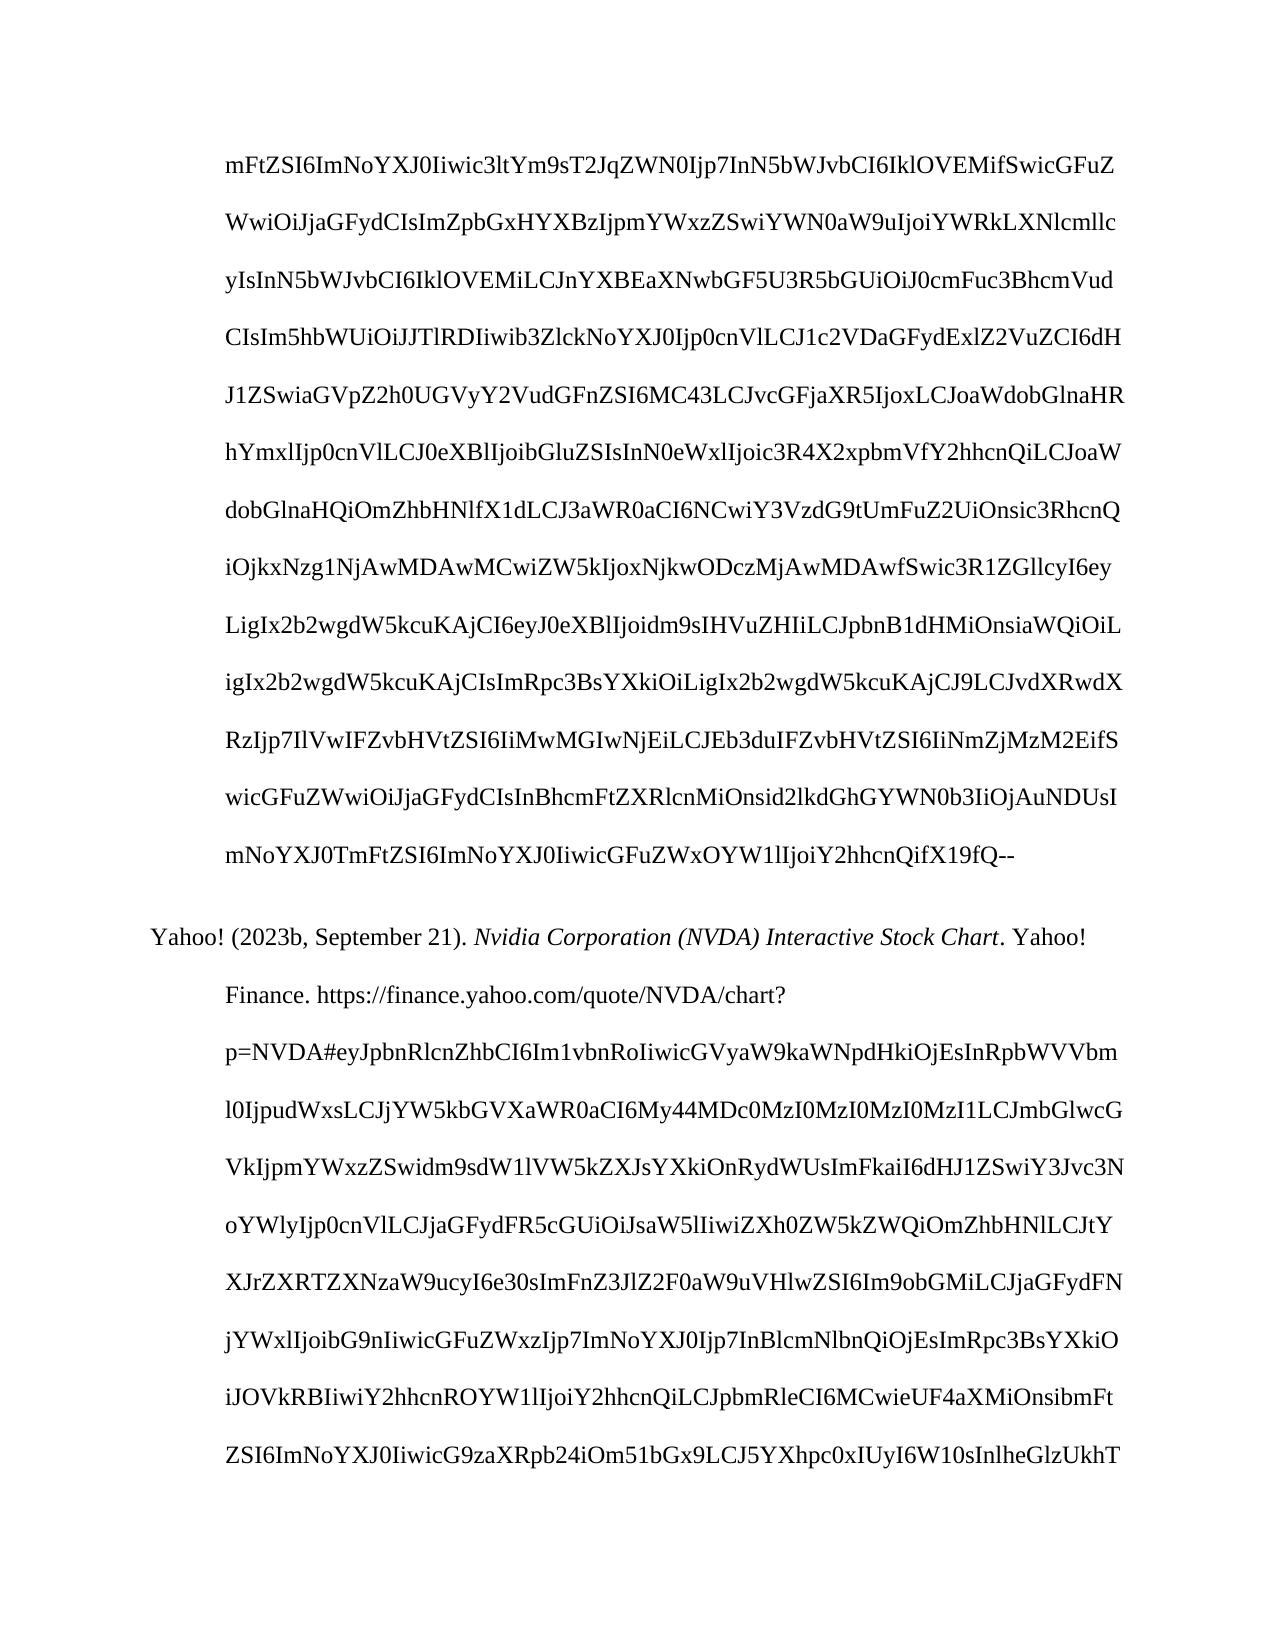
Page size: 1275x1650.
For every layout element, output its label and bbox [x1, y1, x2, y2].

text [150, 150, 1125, 869]
text [150, 922, 1125, 1469]
